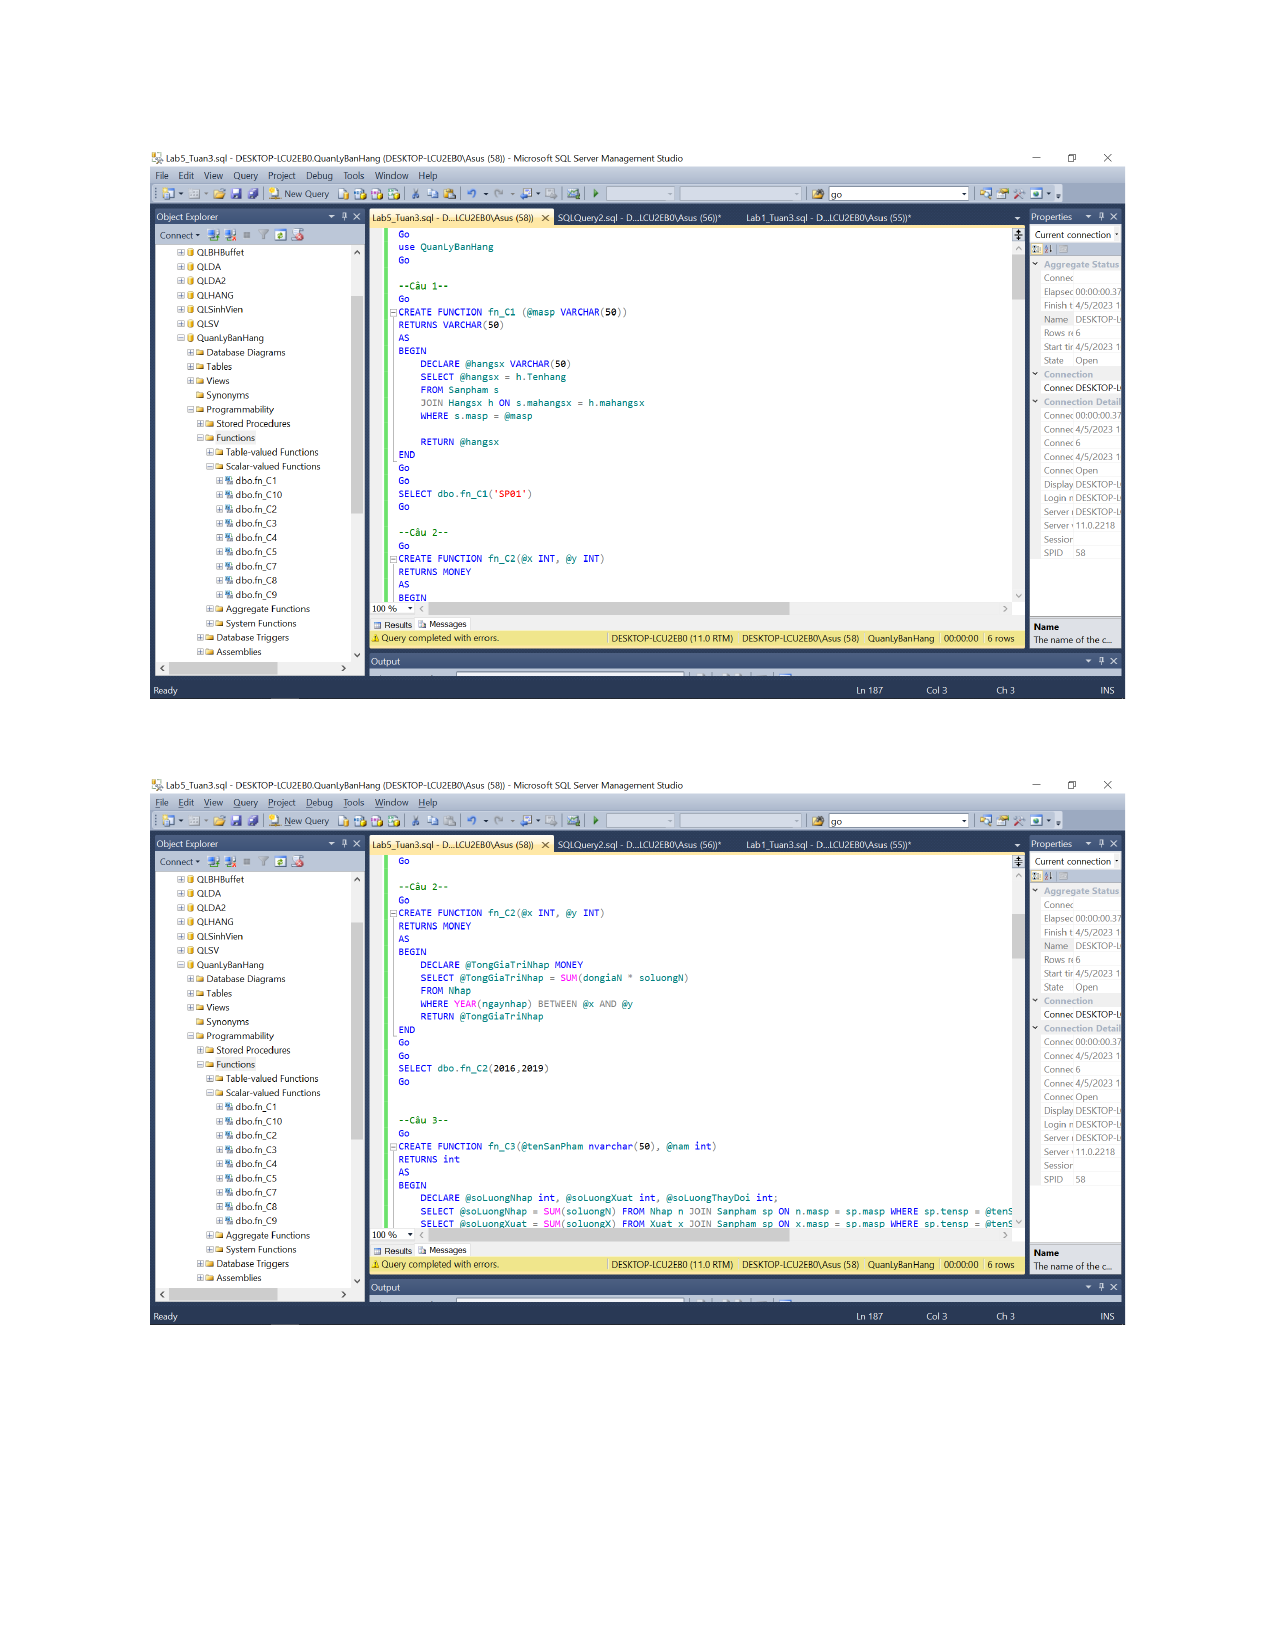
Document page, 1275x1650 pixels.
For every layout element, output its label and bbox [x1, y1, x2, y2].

picture [150, 150, 1125, 699]
picture [150, 776, 1125, 1325]
